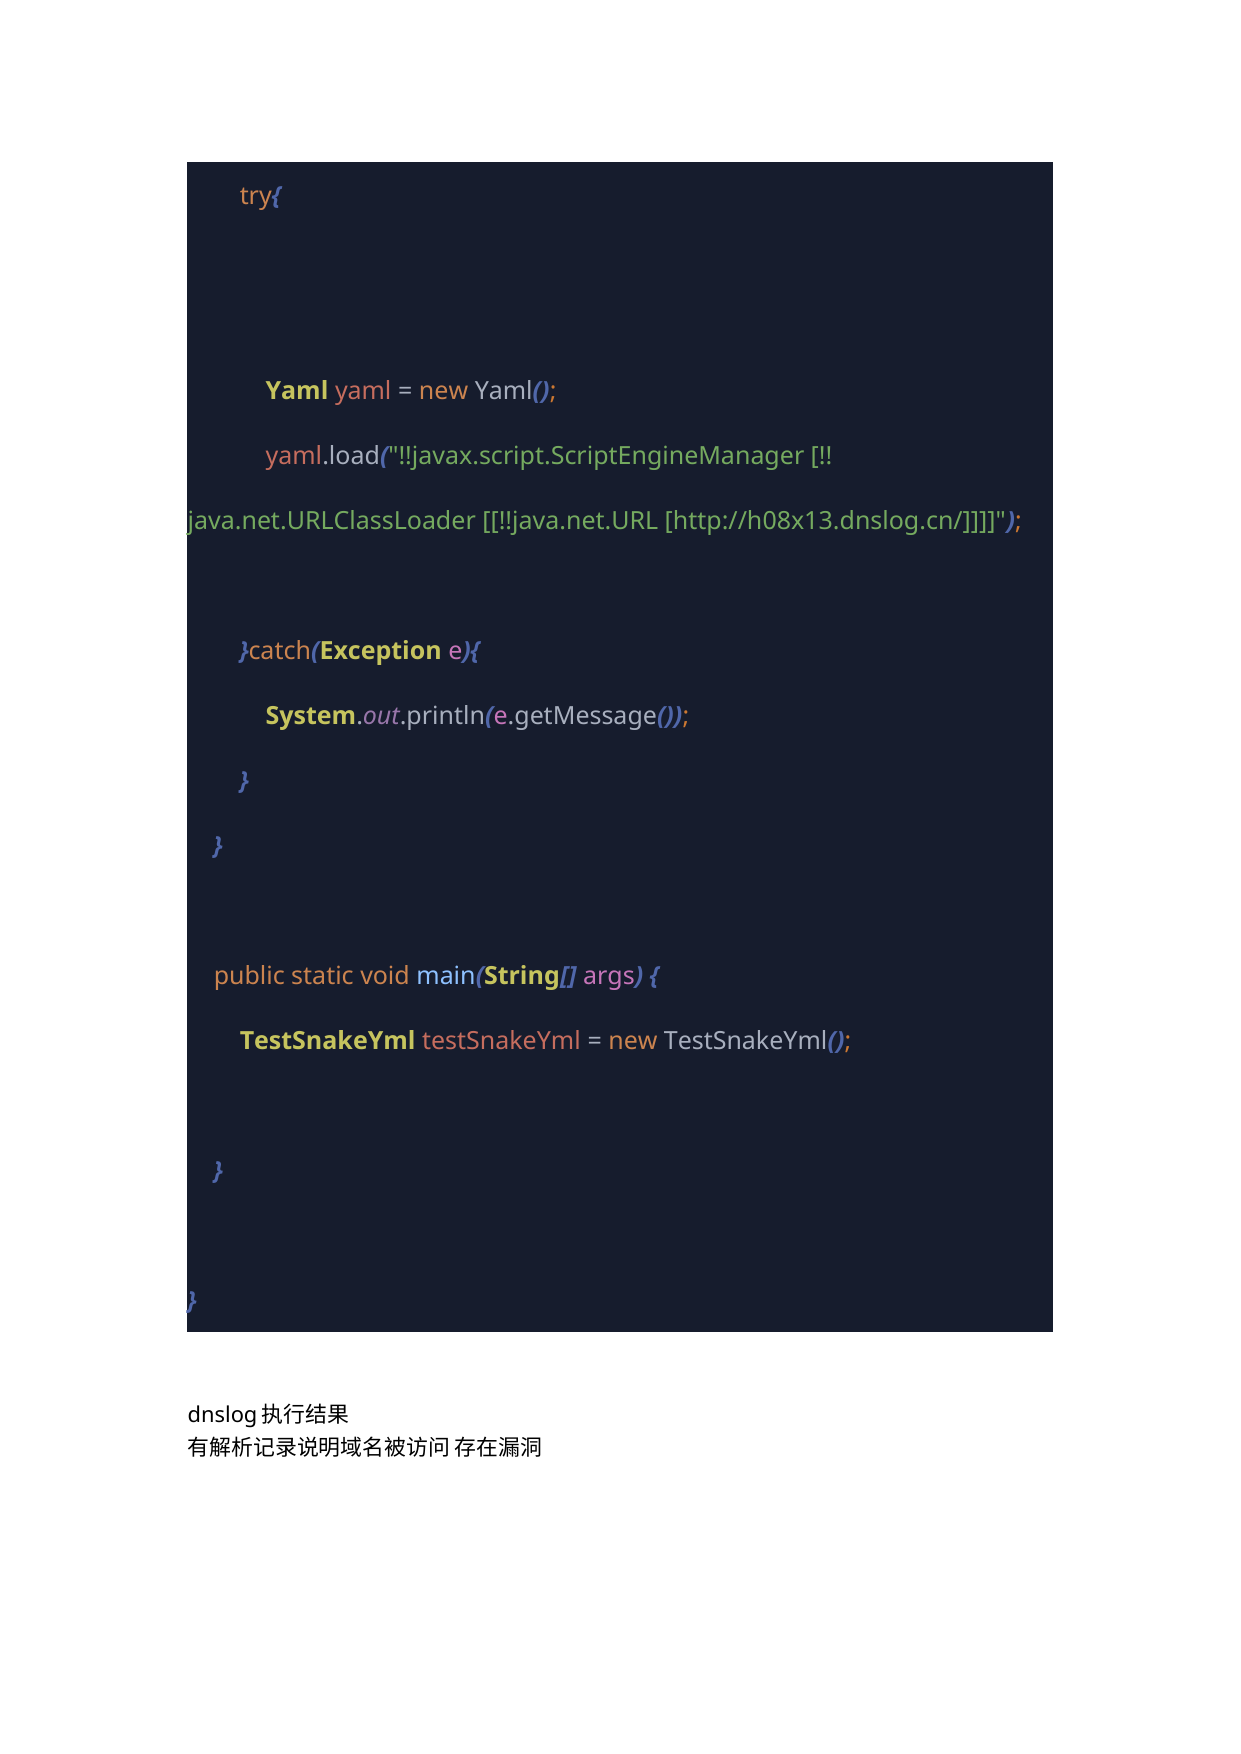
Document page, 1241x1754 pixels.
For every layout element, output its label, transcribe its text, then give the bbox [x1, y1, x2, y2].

text 有解析记录说明域名被访问 存在漏洞 [187, 1429, 1053, 1462]
text dnslog执行结果 [187, 1397, 1053, 1429]
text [187, 162, 1053, 1332]
